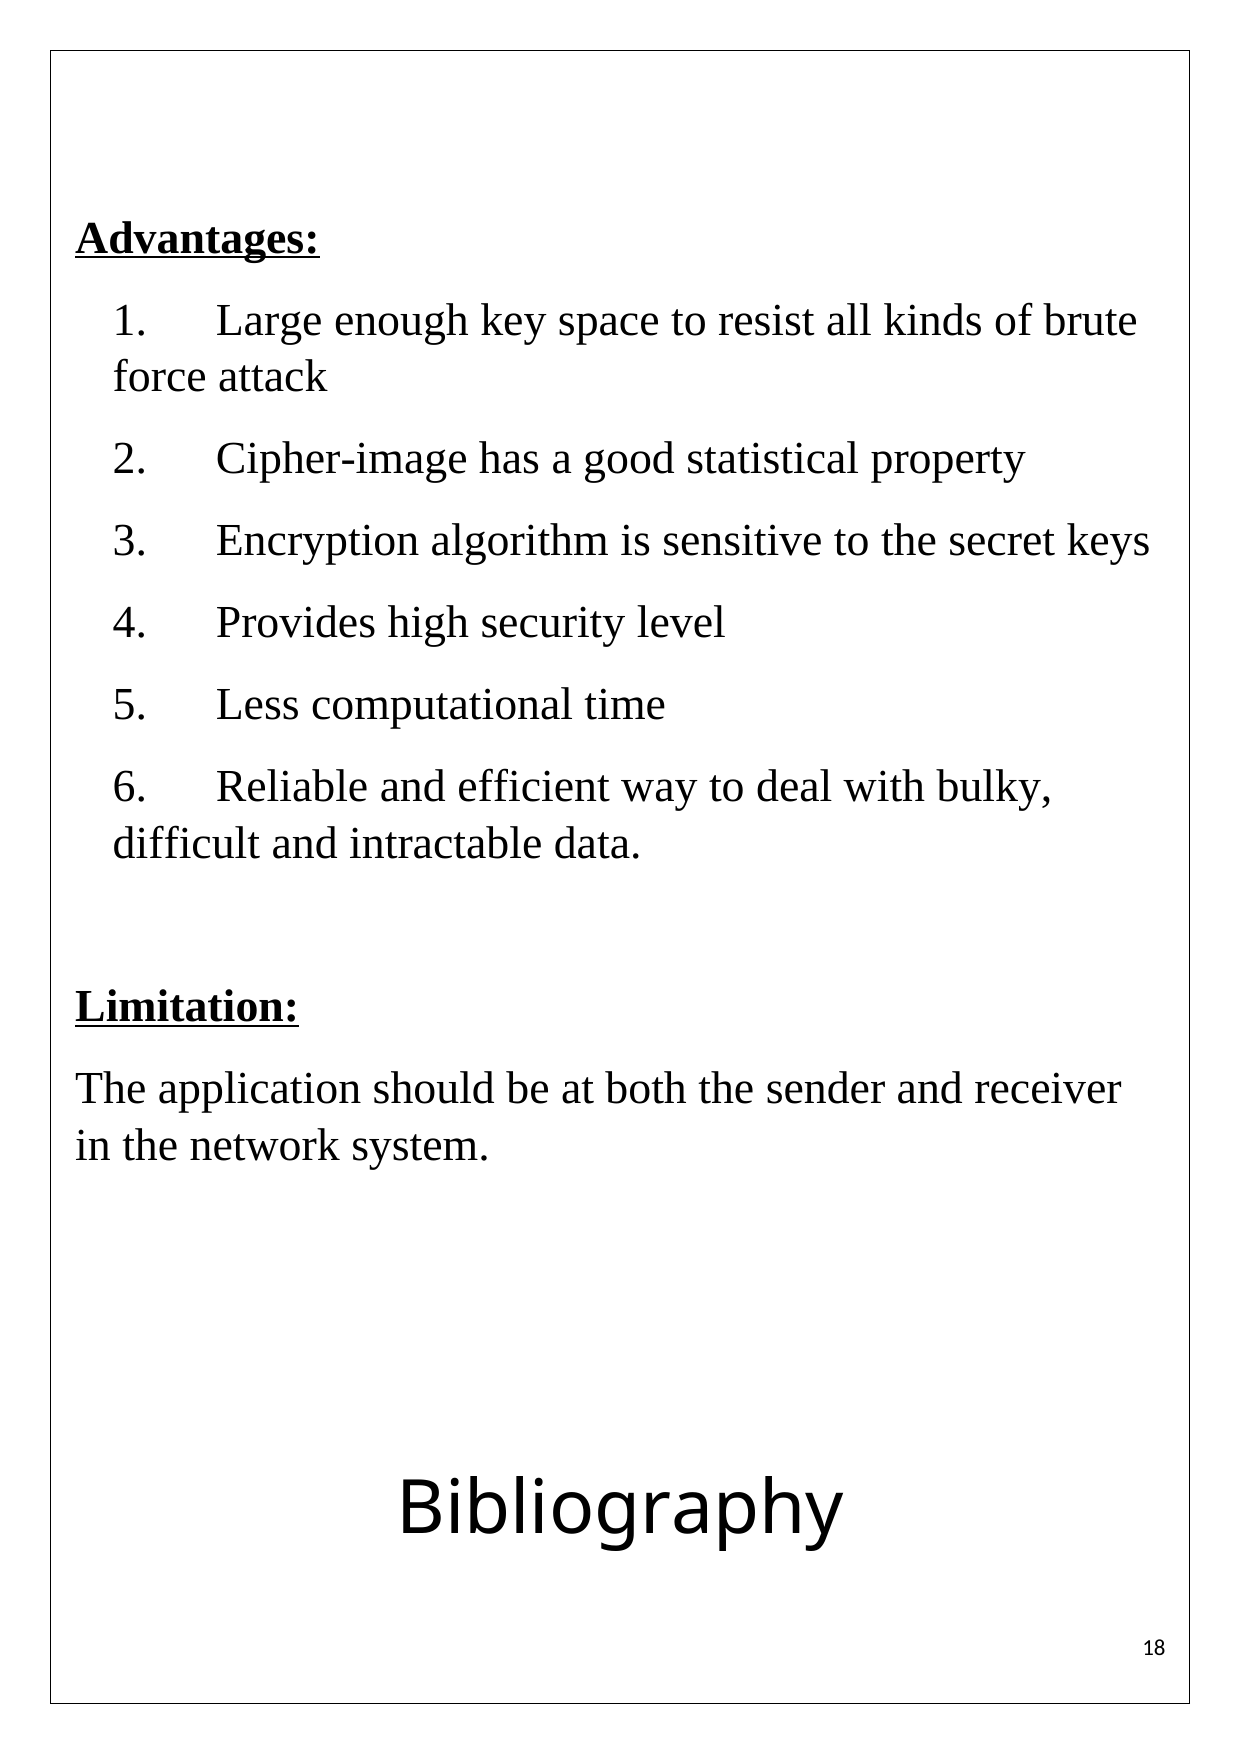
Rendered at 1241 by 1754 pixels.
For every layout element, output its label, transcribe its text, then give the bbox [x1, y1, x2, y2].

text Limitation: [75, 979, 1165, 1032]
text 2. Cipher-image has a good statistical property [112, 431, 1165, 484]
text Bibliography [75, 1454, 1165, 1556]
text 5. Less computational time [112, 677, 1165, 729]
text 3. Encryption algorithm is sensitive to the secret keys [112, 513, 1165, 566]
text The application should be at both the sender and receiver in the network system. [75, 1061, 1165, 1171]
text Advantages: [75, 210, 1165, 263]
text 6. Reliable and efficient way to deal with bulky, difficult and intractable data. [112, 758, 1165, 868]
text 1. Large enough key space to resist all kinds of brute force attack [112, 292, 1165, 402]
text 4. Provides high security level [112, 595, 1165, 647]
